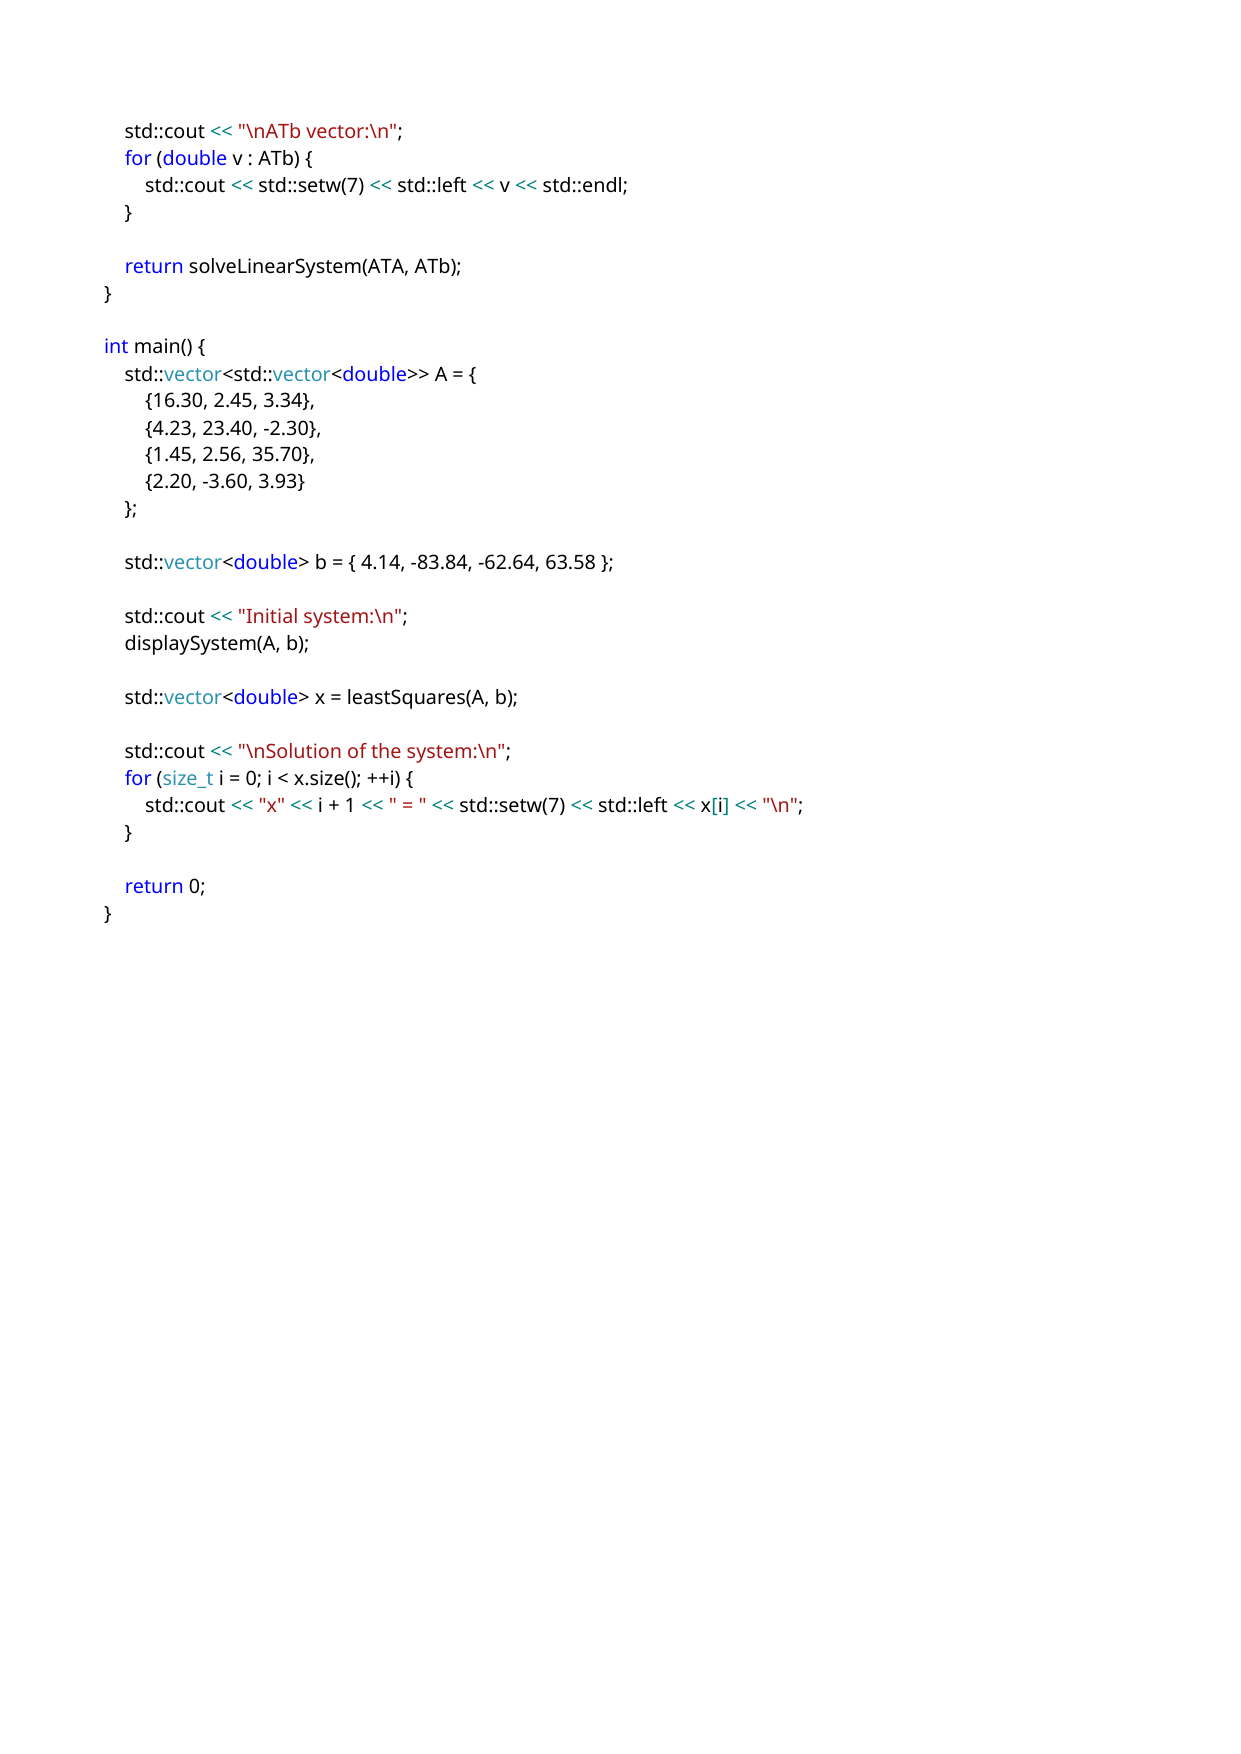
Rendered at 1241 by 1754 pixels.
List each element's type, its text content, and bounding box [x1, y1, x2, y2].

text int main() { [104, 333, 1163, 360]
text {16.30, 2.45, 3.34}, [104, 387, 1163, 414]
text std::cout << "\nSolution of the system:\n"; [104, 737, 1163, 764]
text } [104, 818, 1163, 845]
text {2.20, -3.60, 3.93} [104, 468, 1163, 495]
text } [104, 279, 1163, 306]
text } [104, 899, 1163, 926]
text displaySystem(A, b); [104, 629, 1163, 657]
text }; [104, 495, 1163, 522]
text std::cout << "\nATb vector:\n"; [104, 117, 1163, 144]
text {4.23, 23.40, -2.30}, [104, 414, 1163, 441]
text return solveLinearSystem(ATA, ATb); [104, 252, 1163, 279]
text for (size_t i = 0; i < x.size(); ++i) { [104, 764, 1163, 791]
text std::vector<std::vector<double>> A = { [104, 360, 1163, 387]
text std::cout << std::setw(7) << std::left << v << std::endl; [104, 171, 1163, 198]
text for (double v : ATb) { [104, 144, 1163, 171]
text std::cout << "Initial system:\n"; [104, 603, 1163, 629]
text } [104, 198, 1163, 225]
text std::vector<double> b = { 4.14, -83.84, -62.64, 63.58 }; [104, 549, 1163, 576]
text std::cout << "x" << i + 1 << " = " << std::setw(7) << std::left << x[i] << "\n"; [104, 791, 1163, 818]
text {1.45, 2.56, 35.70}, [104, 441, 1163, 468]
text std::vector<double> x = leastSquares(A, b); [104, 683, 1163, 711]
text return 0; [104, 872, 1163, 899]
